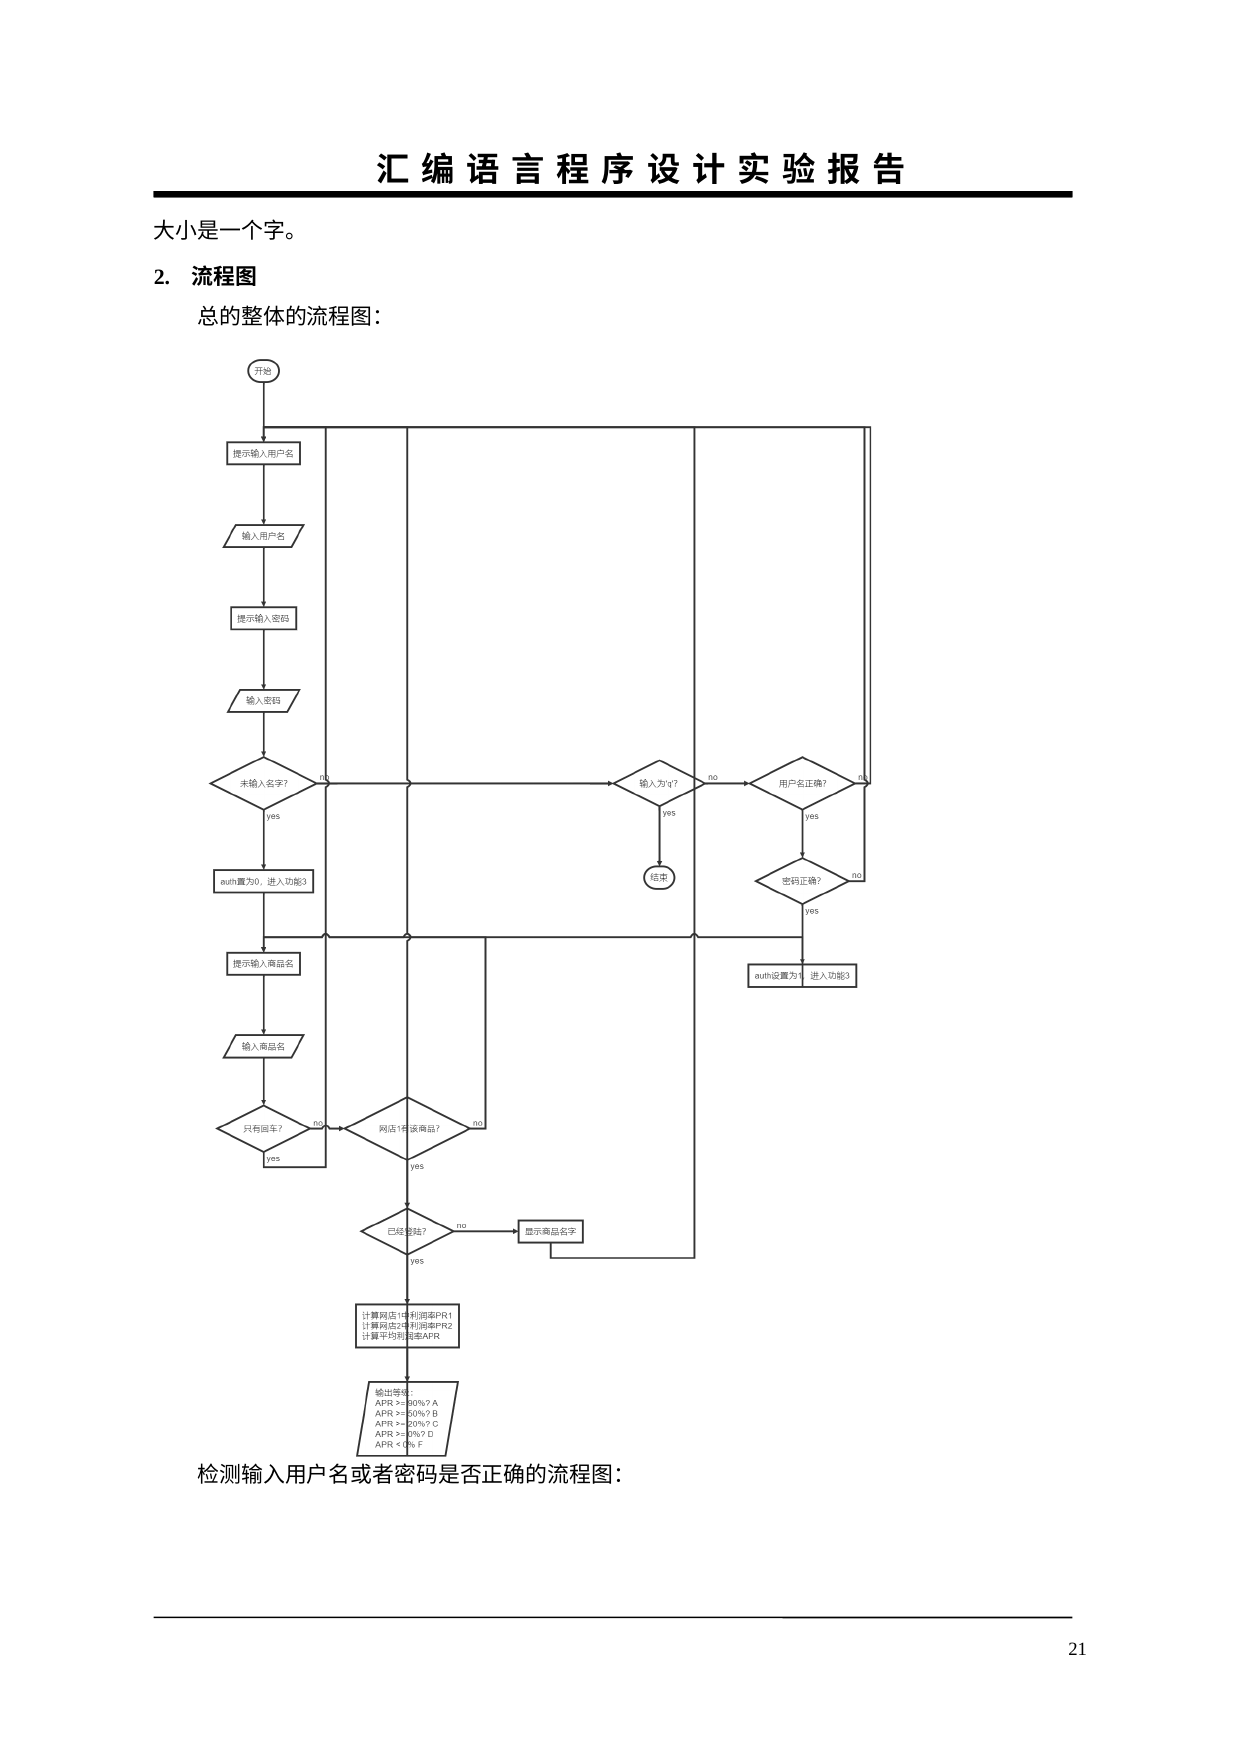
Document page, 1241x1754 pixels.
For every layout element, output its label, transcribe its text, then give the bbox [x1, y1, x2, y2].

text 检测输入用户名或者密码是否正确的流程图： [153, 1457, 1087, 1488]
picture [197, 330, 1073, 1457]
text 总的整体的流程图： [153, 299, 1087, 331]
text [153, 213, 1087, 244]
subtitle 流程图 [153, 259, 1087, 291]
